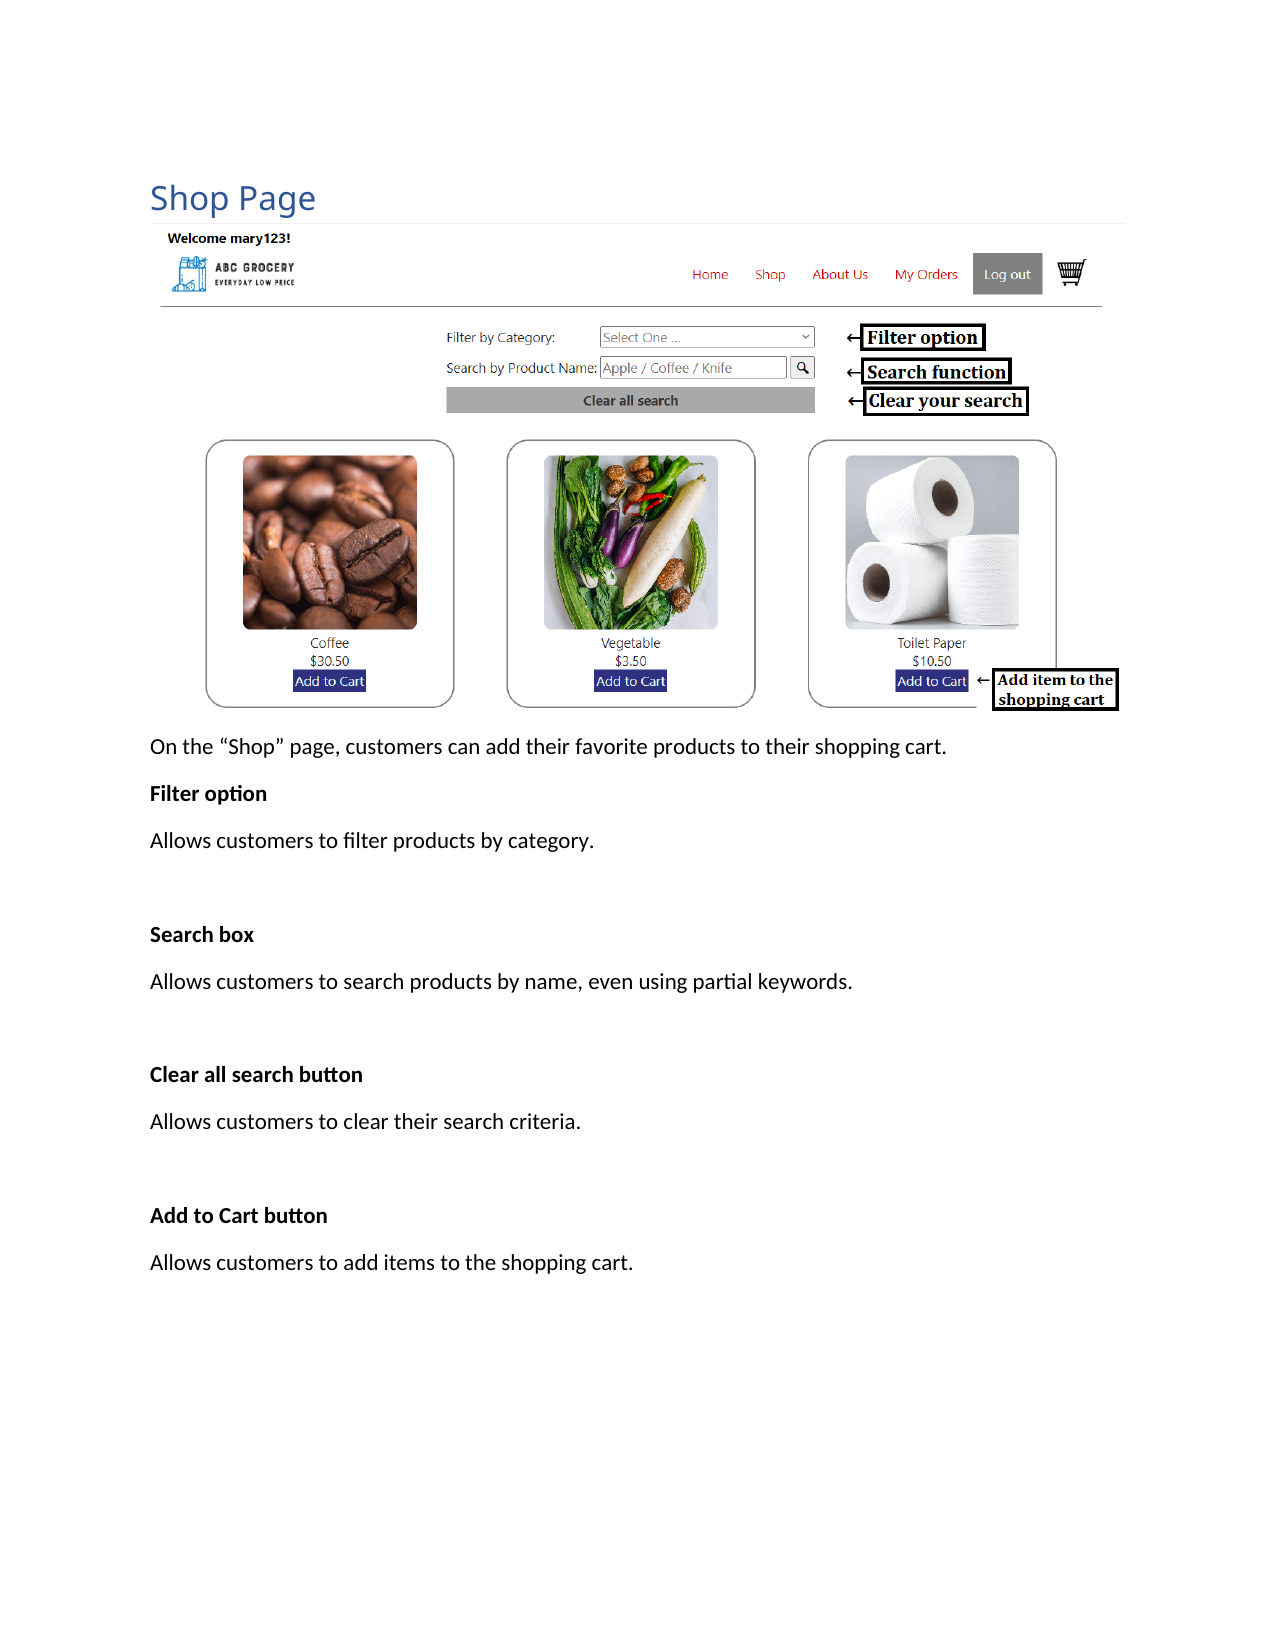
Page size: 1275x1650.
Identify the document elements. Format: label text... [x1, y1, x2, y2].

text Allows customers to search products by name, even using partial keywords. [150, 967, 1125, 995]
text Search box [150, 920, 1125, 948]
text Allows customers to add items to the shopping cart. [150, 1248, 1125, 1276]
text Allows customers to filter products by category. [150, 826, 1125, 854]
text Allows customers to clear their search criteria. [150, 1107, 1125, 1136]
text Filter option [150, 779, 1125, 807]
picture [150, 223, 1125, 714]
subtitle Shop Page [150, 175, 1125, 220]
text Clear all search button [150, 1061, 1125, 1089]
text Add to Cart button [150, 1201, 1125, 1229]
text On the “Shop” page, customers can add their favorite products to their shopping cart. [150, 732, 1125, 761]
